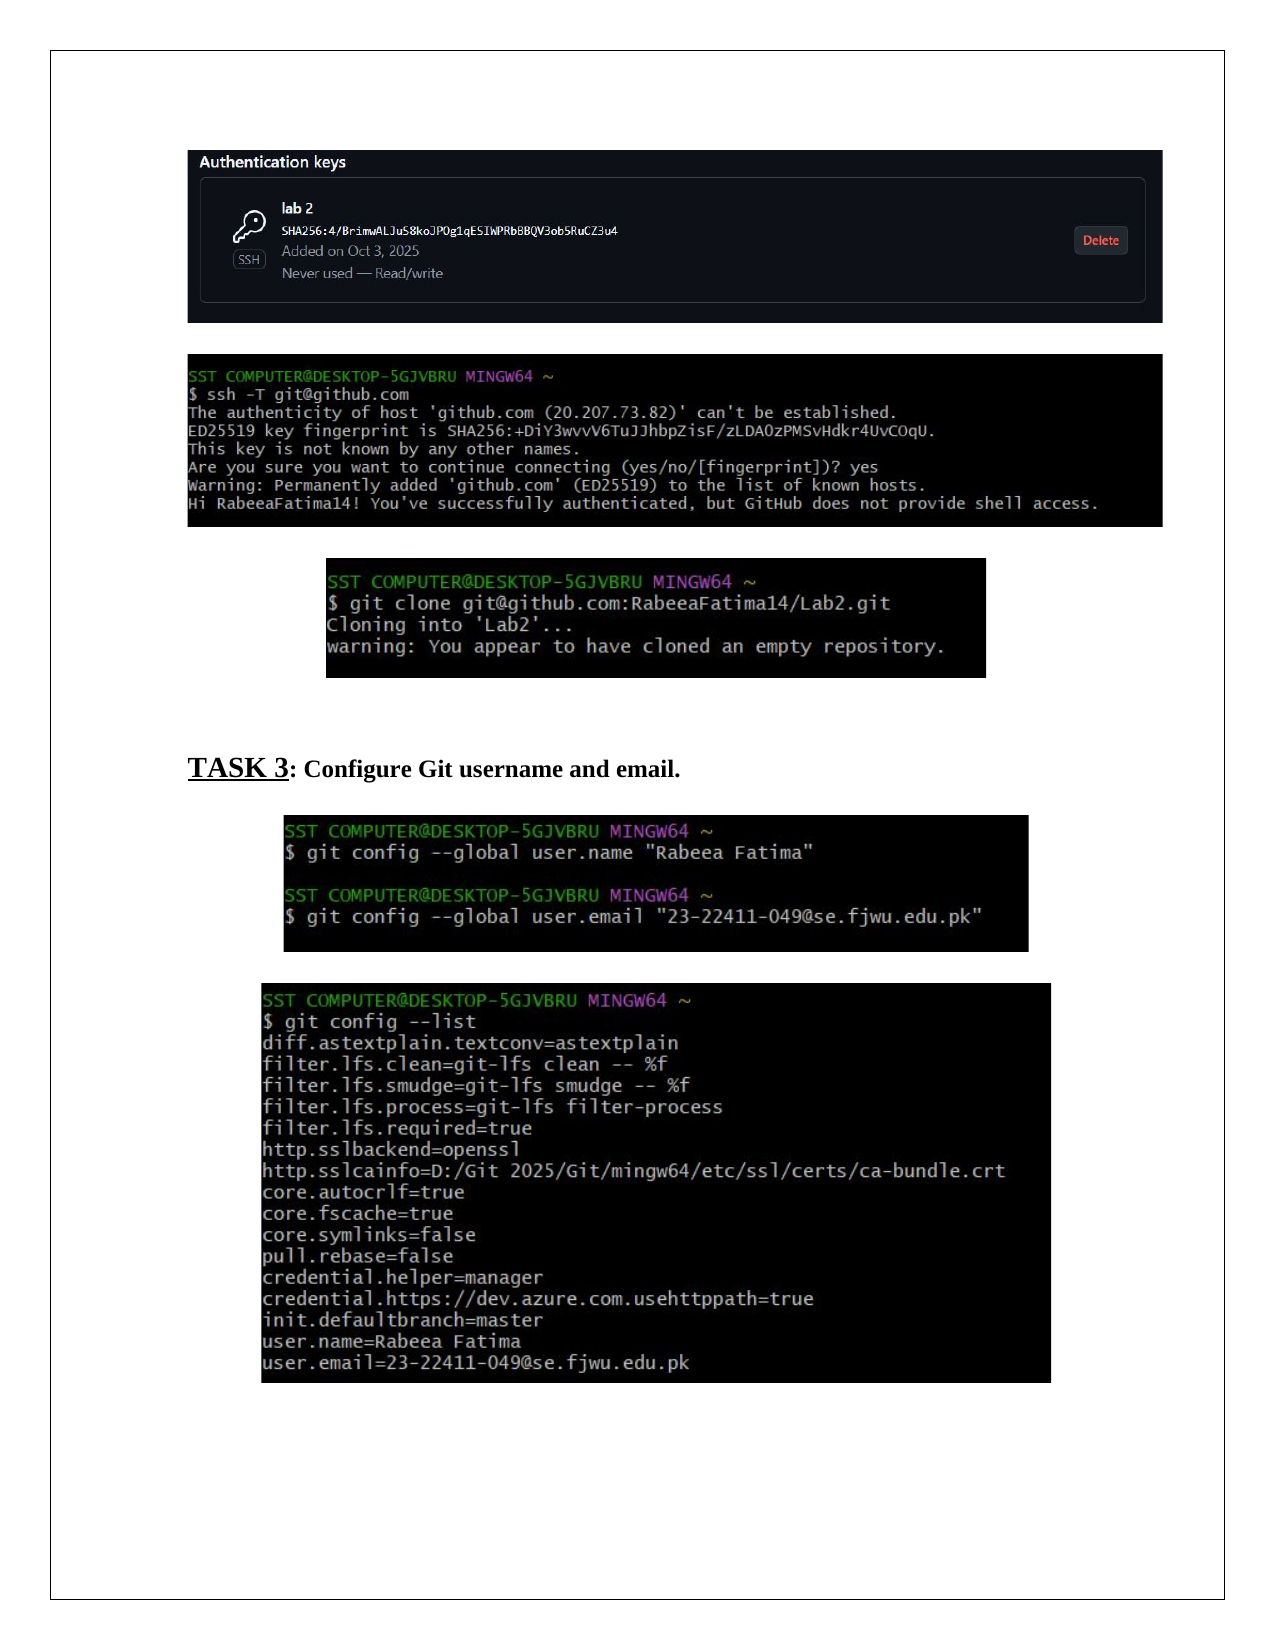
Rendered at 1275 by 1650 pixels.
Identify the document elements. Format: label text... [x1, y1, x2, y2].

picture [187, 150, 1163, 323]
picture [283, 815, 1029, 952]
picture [326, 558, 987, 678]
picture [261, 983, 1052, 1383]
text TASK 3: Configure Git username and email. [187, 750, 1125, 784]
picture [187, 354, 1163, 527]
